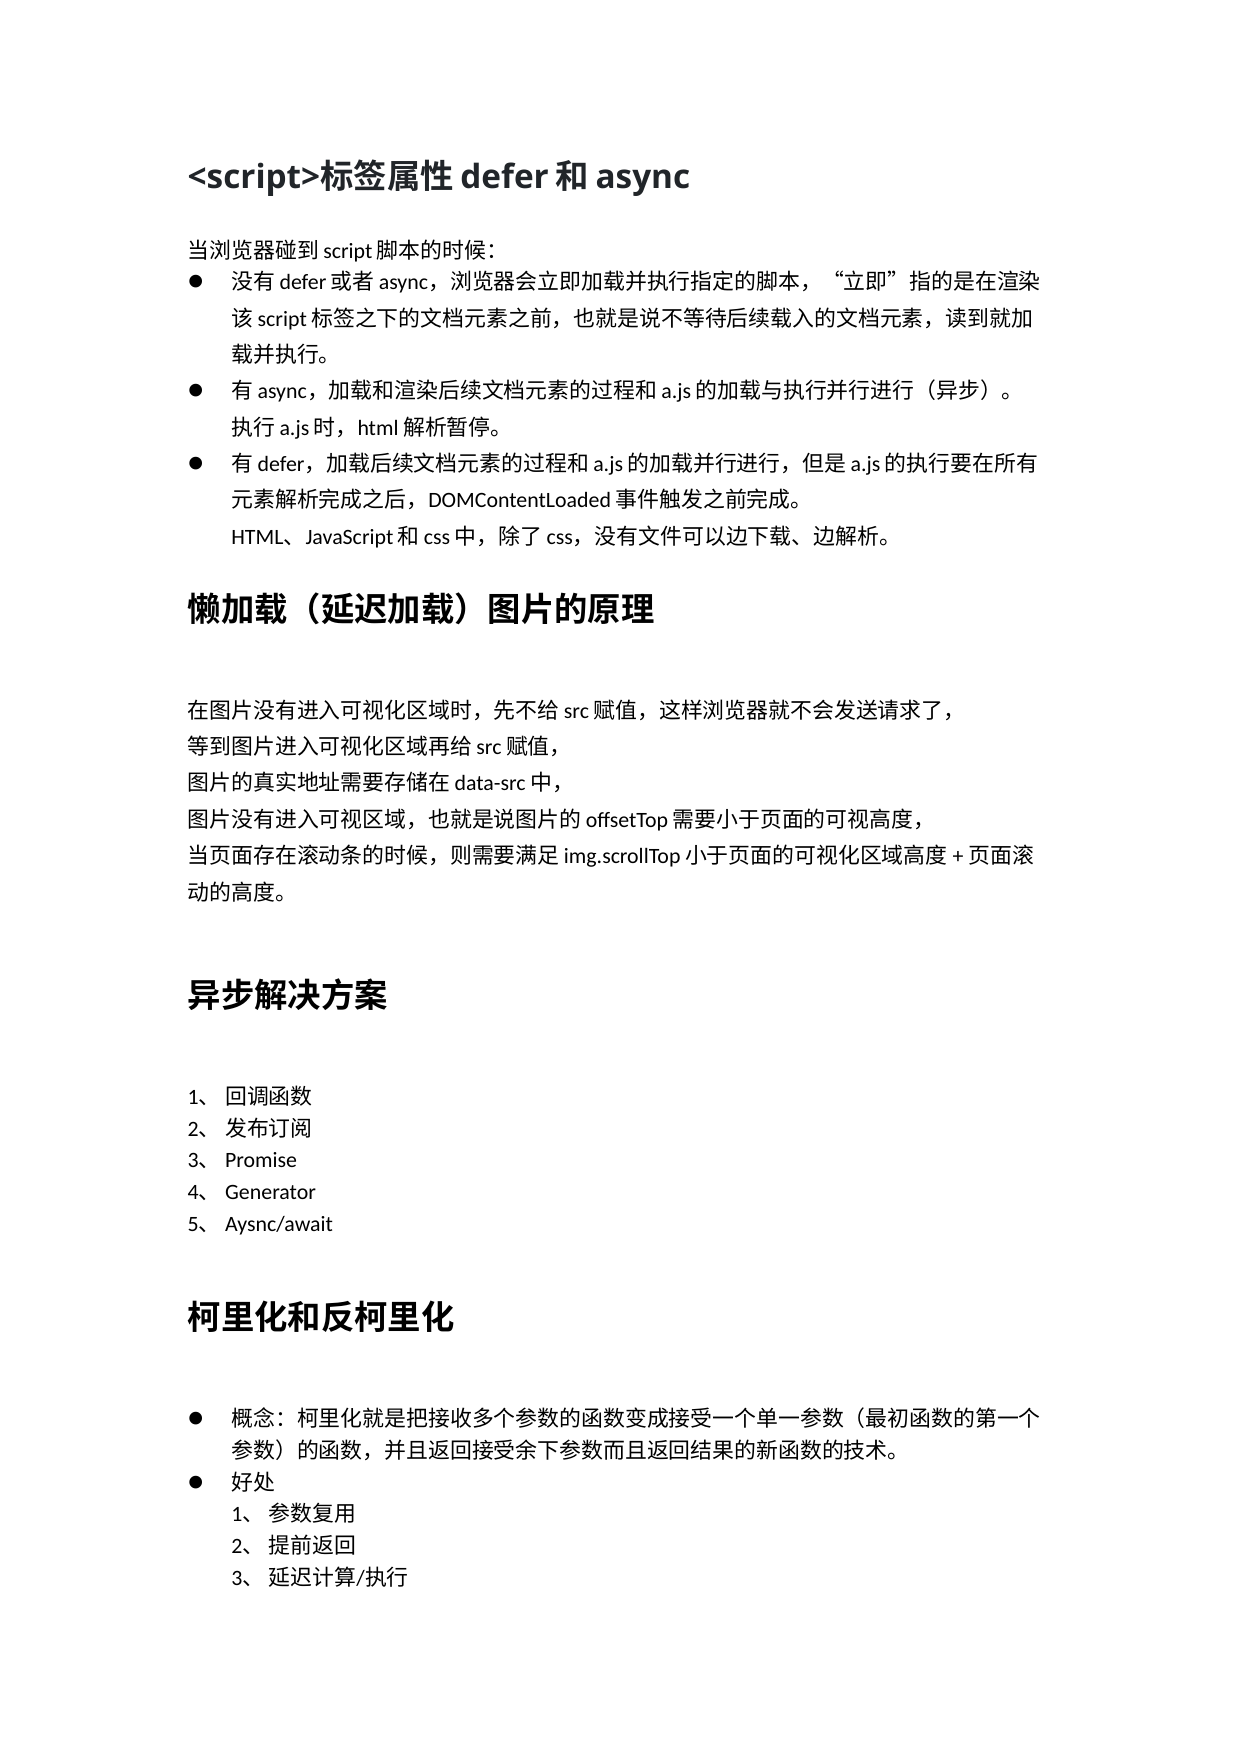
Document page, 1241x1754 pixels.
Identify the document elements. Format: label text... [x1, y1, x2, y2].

list 提前返回 [231, 1528, 1053, 1560]
list 有defer，加载后续文档元素的过程和a.js的加载并行进行，但是a.js的执行要在所有元素解析完成之后，DOMContentLoaded事件触发之前完成。 [187, 446, 1053, 514]
list 参数复用 [231, 1496, 1053, 1528]
list 好处 [187, 1465, 1053, 1496]
text 等到图片进入可视化区域再给src赋值， [187, 729, 1053, 761]
list 发布订阅 [187, 1111, 1053, 1142]
text 当页面存在滚动条的时候，则需要满足img.scrollTop小于页面的可视化区域高度 + 页面滚动的高度。 [187, 838, 1053, 906]
list Generator [187, 1174, 1053, 1206]
subtitle 柯里化和反柯里化 [187, 1291, 1053, 1339]
subtitle <script>标签属性defer和async [187, 150, 320, 198]
text 在图片没有进入可视化区域时，先不给src赋值，这样浏览器就不会发送请求了， [187, 693, 1053, 724]
list 执行a.js时，html解析暂停。 [231, 410, 1053, 441]
subtitle 异步解决方案 [187, 968, 1053, 1017]
text 图片的真实地址需要存储在data-src中， [187, 765, 1053, 797]
list Promise [187, 1142, 1053, 1174]
list 回调函数 [187, 1079, 1053, 1111]
list 延迟计算/执行 [231, 1560, 1053, 1591]
list 有async，加载和渲染后续文档元素的过程和a.js的加载与执行并行进行（异步）。 [187, 373, 1053, 405]
subtitle <script>标签属性defer和async [595, 150, 1053, 198]
subtitle 懒加载（延迟加载）图片的原理 [187, 582, 1053, 631]
text 图片没有进入可视区域，也就是说图片的offsetTop需要小于页面的可视高度， [187, 802, 1053, 833]
list 没有defer或者async，浏览器会立即加载并执行指定的脚本，“立即”指的是在渲染该script标签之下的文档元素之前，也就是说不等待后续载入的文档元素，读到就加载并执行。 [187, 264, 1053, 369]
list Aysnc/await [187, 1206, 1053, 1237]
list 概念：柯里化就是把接收多个参数的函数变成接受一个单一参数（最初函数的第一个参数）的函数，并且返回接受余下参数而且返回结果的新函数的技术。 [187, 1401, 1053, 1465]
list HTML、JavaScript和css中，除了css，没有文件可以边下载、边解析。 [231, 519, 1053, 551]
text 当浏览器碰到script脚本的时候： [187, 233, 1053, 264]
